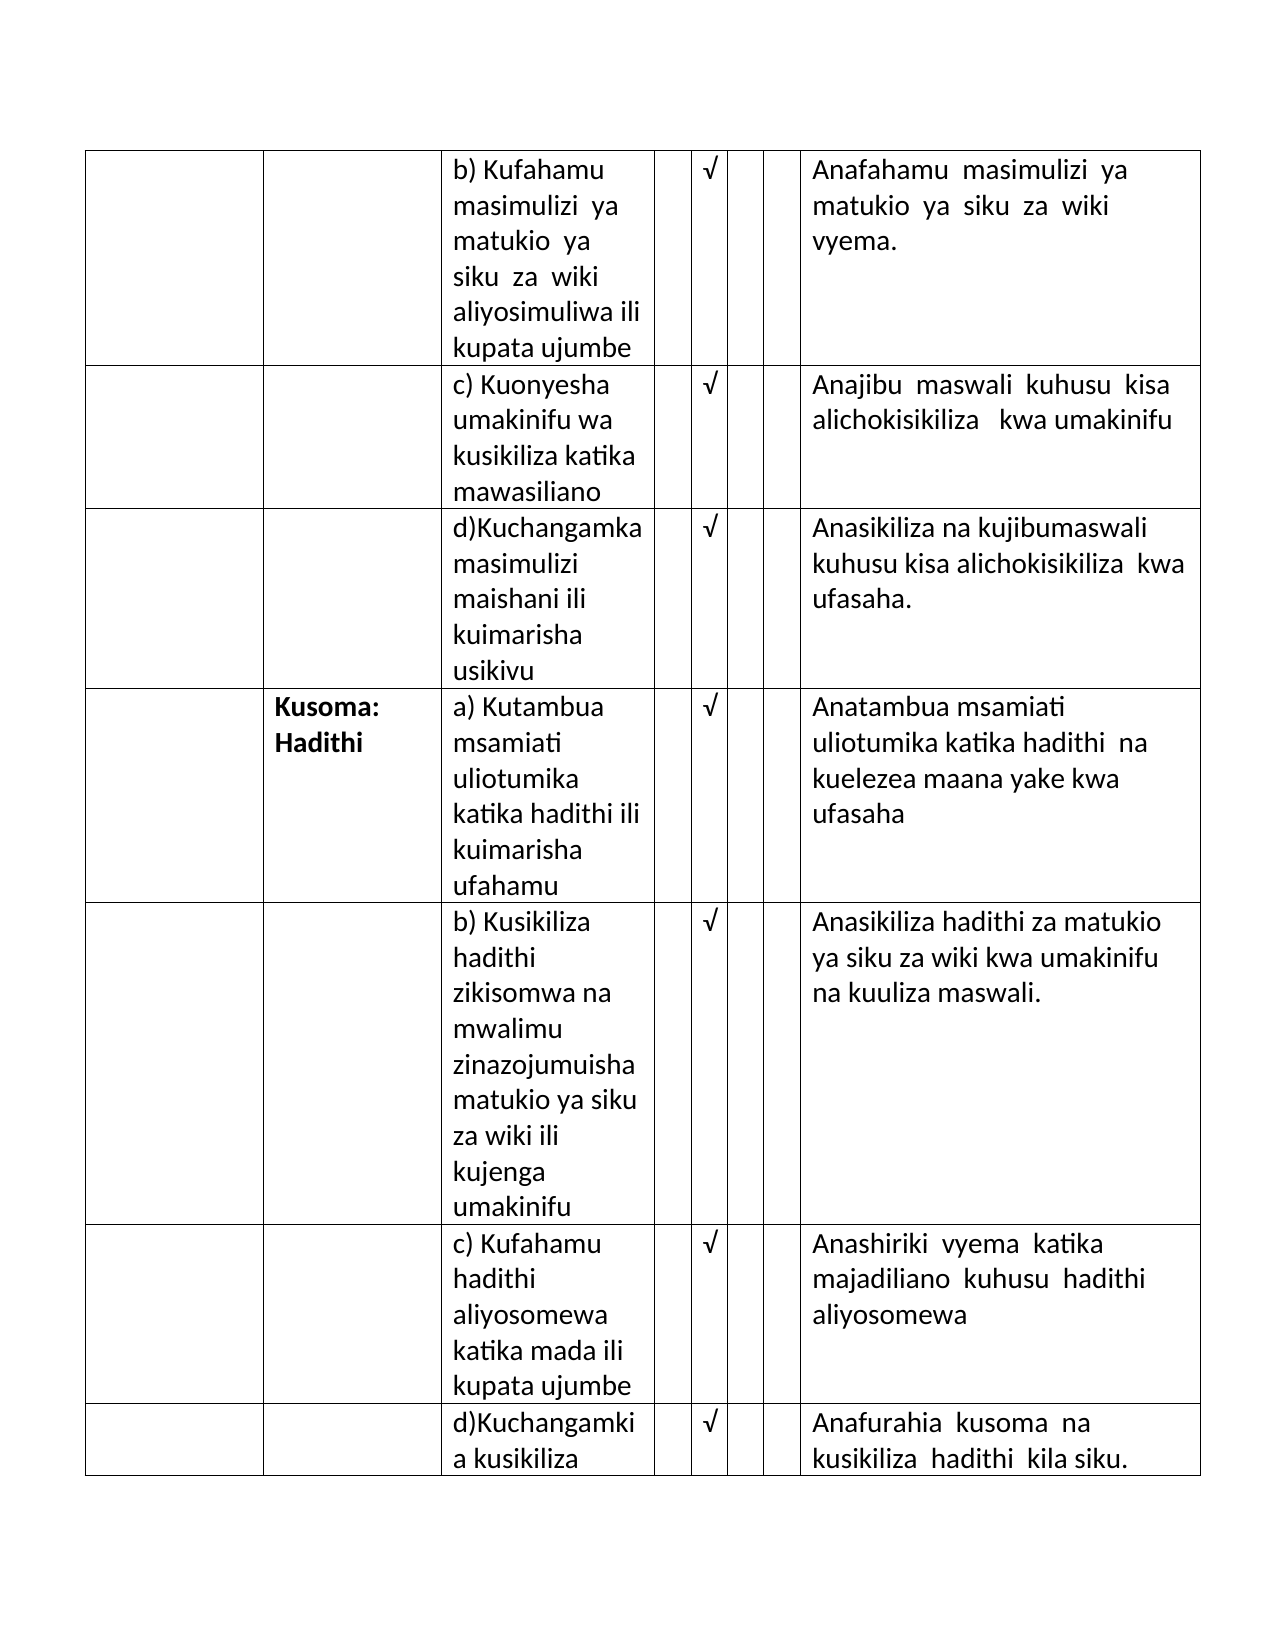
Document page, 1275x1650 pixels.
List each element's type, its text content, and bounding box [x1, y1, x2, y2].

table_cell [655, 689, 691, 902]
table_cell [264, 1404, 441, 1475]
table_cell b) Kufahamu masimulizi ya matukio ya siku za wiki aliyosimuliwa ili kupata ujumbe [442, 151, 654, 365]
table_cell [728, 903, 763, 1224]
table_cell Kusoma: Hadithi [264, 689, 441, 902]
table_cell [264, 903, 441, 1224]
table_cell [86, 366, 263, 508]
table_cell d)Kuchangamka masimulizi maishani ili kuimarisha usikivu [442, 509, 654, 687]
table_cell [86, 1225, 263, 1403]
table_cell Anajibu maswali kuhusu kisa alichokisikiliza kwa umakinifu [801, 366, 1200, 508]
table_cell [86, 903, 263, 1224]
table_cell √ [692, 366, 727, 508]
table_cell [264, 509, 441, 687]
table_cell [655, 1404, 691, 1475]
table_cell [442, 1404, 654, 1475]
table_cell [264, 1225, 441, 1403]
table_cell √ [692, 151, 727, 365]
table_cell [764, 1404, 800, 1475]
table_cell [728, 151, 763, 365]
table_cell Anashiriki vyema katika majadiliano kuhusu hadithi aliyosomewa [801, 1225, 1200, 1403]
table_cell [764, 151, 800, 365]
table_cell [264, 366, 441, 508]
table_cell [655, 1225, 691, 1403]
table_cell Anatambua msamiati uliotumika katika hadithi na kuelezea maana yake kwa ufasaha [801, 689, 1200, 902]
table_cell [764, 689, 800, 902]
table_cell c) Kufahamu hadithi aliyosomewa katika mada ili kupata ujumbe [442, 1225, 654, 1403]
table_cell [728, 1225, 763, 1403]
table_cell a) Kutambua msamiati uliotumika katika hadithi ili kuimarisha ufahamu [442, 689, 654, 902]
table_cell [655, 366, 691, 508]
table_cell √ [692, 903, 727, 1224]
table_cell [764, 1225, 800, 1403]
table_cell √ [692, 509, 727, 687]
table_cell [764, 366, 800, 508]
table_cell [86, 1404, 263, 1475]
table_cell [728, 366, 763, 508]
table_cell b) Kusikiliza hadithi zikisomwa na mwalimu zinazojumuisha matukio ya siku za wiki ili kujenga umakinifu [442, 903, 654, 1224]
table_cell c) Kuonyesha umakinifu wa kusikiliza katika mawasiliano [442, 366, 654, 508]
table_cell [86, 509, 263, 687]
table_cell [86, 689, 263, 902]
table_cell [801, 1404, 1200, 1475]
table_cell [728, 689, 763, 902]
table_cell [655, 509, 691, 687]
table_cell [655, 151, 691, 365]
table_cell [728, 1404, 763, 1475]
table_cell √ [692, 1404, 727, 1475]
table_cell [655, 903, 691, 1224]
table_cell Anafahamu masimulizi ya matukio ya siku za wiki vyema. [801, 151, 1200, 365]
table_cell [264, 151, 441, 365]
table_cell [764, 903, 800, 1224]
table_cell [764, 509, 800, 687]
table_cell [728, 509, 763, 687]
table_cell √ [692, 689, 727, 902]
table_cell √ [692, 1225, 727, 1403]
table_cell Anasikiliza hadithi za matukio ya siku za wiki kwa umakinifu na kuuliza maswali. [801, 903, 1200, 1224]
table_cell Anasikiliza na kujibumaswali kuhusu kisa alichokisikiliza kwa ufasaha. [801, 509, 1200, 687]
table_cell [86, 151, 263, 365]
